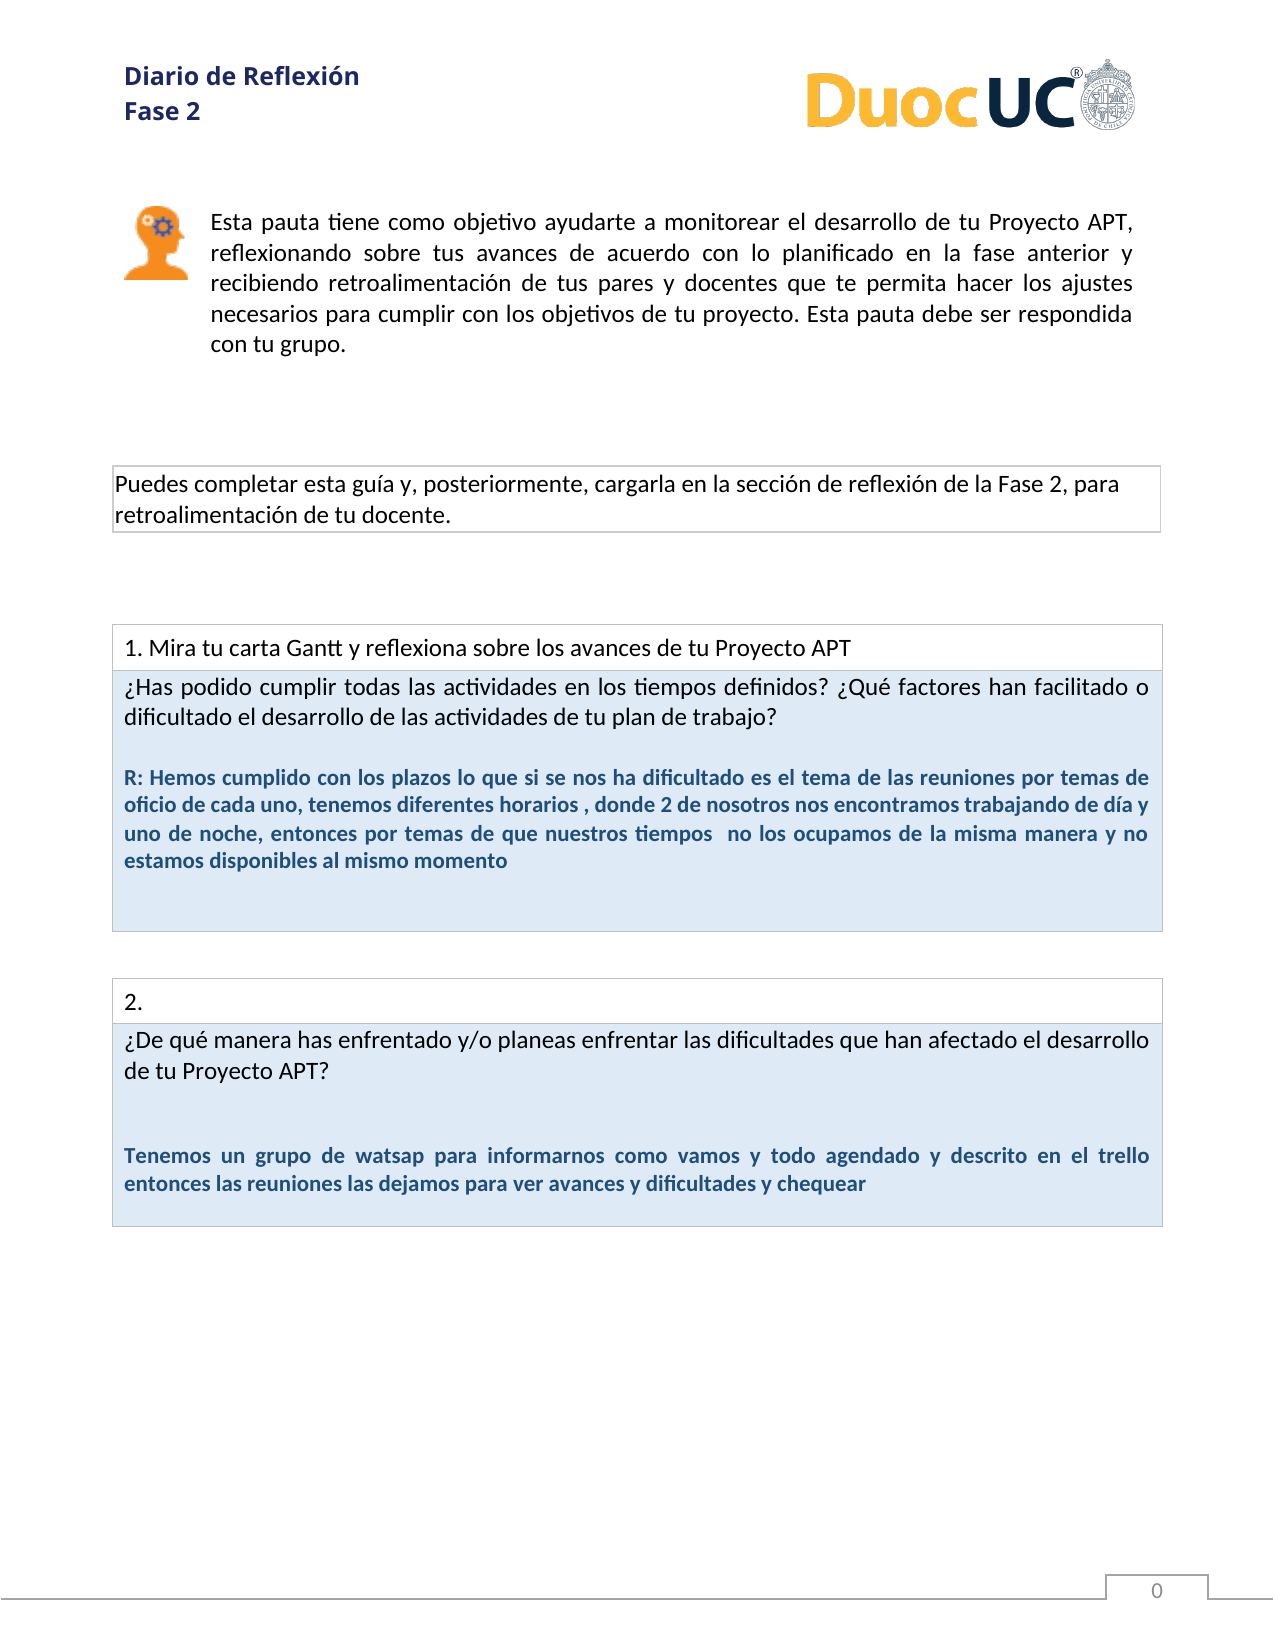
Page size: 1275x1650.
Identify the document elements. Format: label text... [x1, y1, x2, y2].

table_header Esta pauta tiene como objetivo ayudarte a monitorear el desarrollo de tu Proyecto APT, reflexionando sobre tus avances de acuerdo con lo planificado en la fase anterior y recibiendo retroalimentación de tus pares y docentes que te permita hacer los ajustes necesarios para cumplir con los objetivos de tu proyecto. Esta pauta debe ser respondida con tu grupo. [199, 207, 1146, 435]
table_header 1. Mira tu carta Gantt y reflexiona sobre los avances de tu Proyecto APT [113, 625, 1162, 670]
table_header 2. [113, 979, 1162, 1023]
table_header Puedes completar esta guía y, posteriormente, cargarla en la sección de reflexión de la Fase 2, para retroalimentación de tu docente. [114, 467, 1160, 531]
table_cell ¿De qué manera has enfrentado y/o planeas enfrentar las dificultades que han afectado el desarrollo de tu Proyecto APT? Tenemos un grupo de watsap para informarnos como vamos y todo agendado y descrito en el trello entonces las reuniones las dejamos para ver avances y dificultades y chequear [113, 1024, 1162, 1226]
picture [807, 59, 1135, 130]
table_cell ¿Has podido cumplir todas las actividades en los tiempos definidos? ¿Qué factores han facilitado o dificultado el desarrollo de las actividades de tu plan de trabajo? R: Hemos cumplido con los plazos lo que si se nos ha dificultado es el tema de las reuniones por temas de oficio de cada uno, tenemos diferentes horarios , donde 2 de nosotros nos encontramos trabajando de día y uno de noche, entonces por temas de que nuestros tiempos no los ocupamos de la misma manera y no estamos disponibles al mismo momento [113, 671, 1162, 931]
table_header [112, 207, 199, 435]
